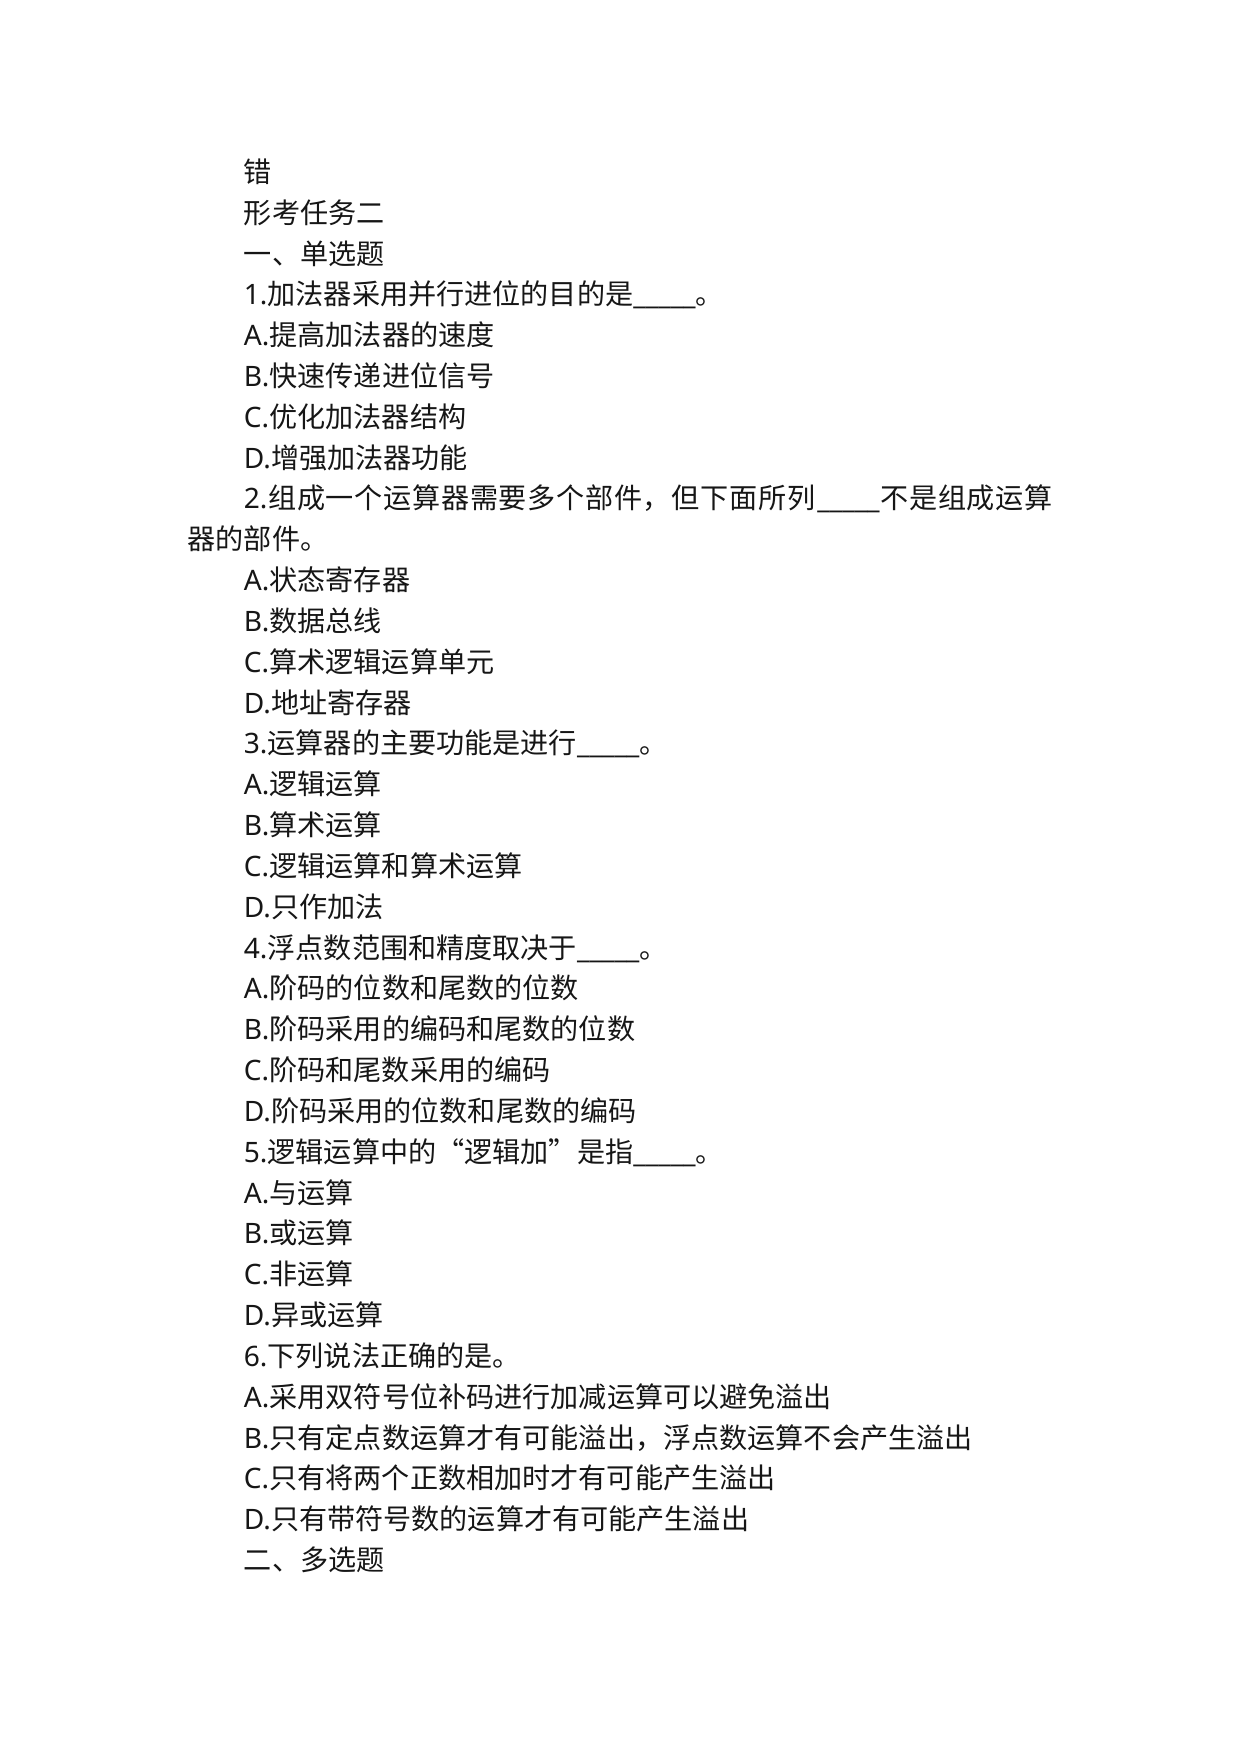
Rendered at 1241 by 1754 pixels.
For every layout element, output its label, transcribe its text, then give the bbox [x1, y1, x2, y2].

text 3.运算器的主要功能是进行_____。 [187, 721, 1053, 762]
text B.数据总线 [187, 599, 1053, 639]
text D.只作加法 [187, 884, 1053, 925]
text B.算术运算 [187, 803, 1053, 844]
text 4.浮点数范围和精度取决于_____。 [187, 925, 1053, 966]
text D.只有带符号数的运算才有可能产生溢出 [187, 1497, 1053, 1538]
text C.只有将两个正数相加时才有可能产生溢出 [187, 1456, 1053, 1497]
text A.状态寄存器 [187, 558, 1053, 599]
text 错 [187, 150, 1053, 191]
text A.提高加法器的速度 [187, 313, 1053, 354]
text 5.逻辑运算中的“逻辑加”是指_____。 [187, 1129, 1053, 1170]
text C.优化加法器结构 [187, 395, 1053, 436]
text A.采用双符号位补码进行加减运算可以避免溢出 [187, 1374, 1053, 1415]
text B.或运算 [187, 1211, 1053, 1252]
text D.地址寄存器 [187, 680, 1053, 721]
text A.逻辑运算 [187, 762, 1053, 803]
text 2.组成一个运算器需要多个部件，但下面所列_____不是组成运算器的部件。 [187, 476, 1053, 558]
text D.阶码采用的位数和尾数的编码 [187, 1089, 1053, 1129]
text C.逻辑运算和算术运算 [187, 844, 1053, 884]
text C.非运算 [187, 1252, 1053, 1293]
text D.增强加法器功能 [187, 436, 1053, 476]
text 一、单选题 [187, 231, 1053, 272]
text 二、多选题 [187, 1538, 1053, 1579]
text 1.加法器采用并行进位的目的是_____。 [187, 272, 1053, 313]
text B.阶码采用的编码和尾数的位数 [187, 1007, 1053, 1048]
text 6.下列说法正确的是。 [187, 1334, 1053, 1374]
text C.算术逻辑运算单元 [187, 639, 1053, 680]
text A.与运算 [187, 1170, 1053, 1211]
text D.异或运算 [187, 1293, 1053, 1334]
text C.阶码和尾数采用的编码 [187, 1048, 1053, 1089]
text B.只有定点数运算才有可能溢出，浮点数运算不会产生溢出 [187, 1415, 1053, 1456]
text A.阶码的位数和尾数的位数 [187, 966, 1053, 1007]
text 形考任务二 [187, 191, 1053, 231]
text B.快速传递进位信号 [187, 354, 1053, 395]
